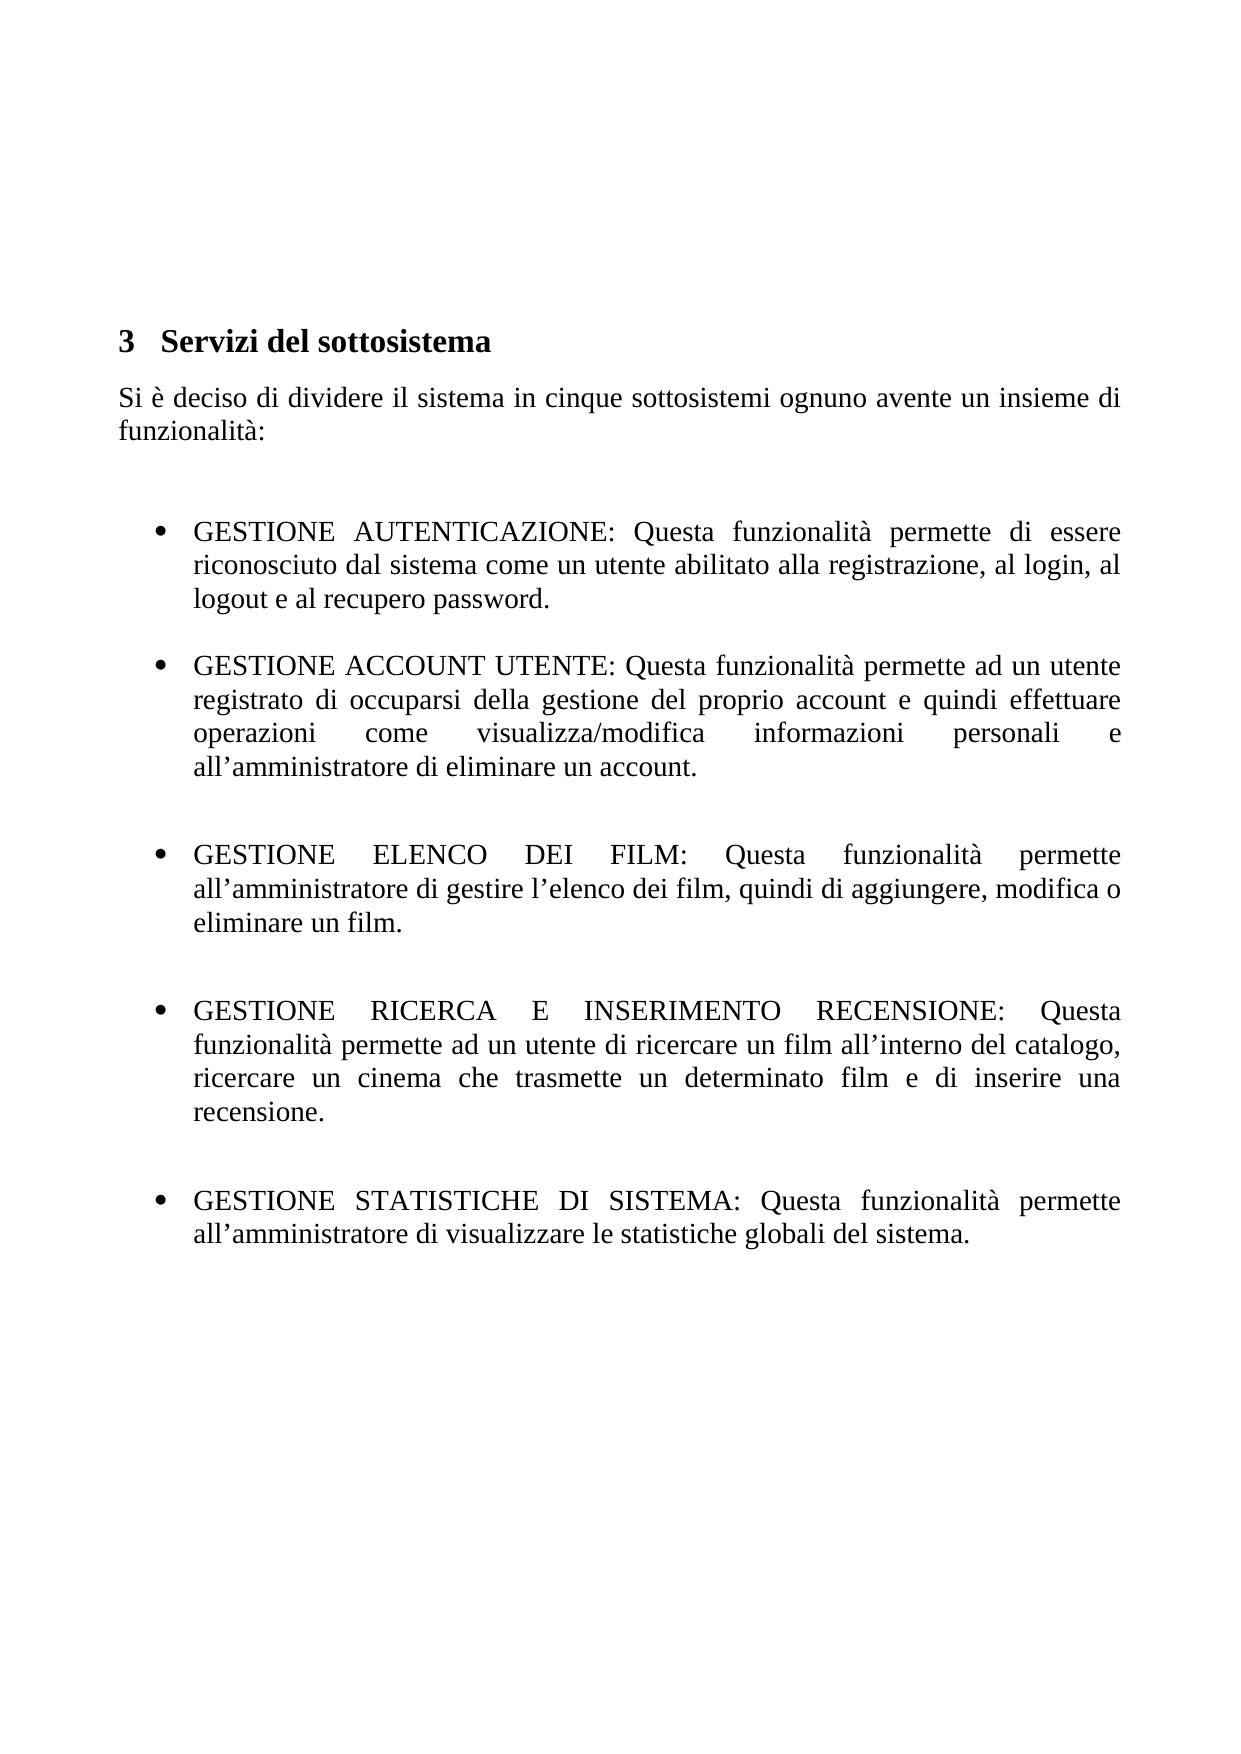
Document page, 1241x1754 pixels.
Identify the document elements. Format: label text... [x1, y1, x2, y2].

list Servizi del sottosistema [118, 322, 1122, 360]
list GESTIONE RICERCA E INSERIMENTO RECENSIONE: Questa funzionalità permette ad un utente di ricercare un film all’interno del catalogo, ricercare un cinema che trasmette un determinato film e di inserire una recensione. [156, 993, 1122, 1128]
list GESTIONE ACCOUNT UTENTE: Questa funzionalità permette ad un utente registrato di occuparsi della gestione del proprio account e quindi effettuare operazioni come visualizza/modifica informazioni personali e all’amministratore di eliminare un account. [156, 648, 1122, 782]
list GESTIONE AUTENTICAZIONE: Questa funzionalità permette di essere riconosciuto dal sistema come un utente abilitato alla registrazione, al login, al logout e al recupero password. [156, 514, 1122, 614]
list GESTIONE ELENCO DEI FILM: Questa funzionalità permette all’amministratore di gestire l’elenco dei film, quindi di aggiungere, modifica o eliminare un film. [156, 837, 1122, 938]
list GESTIONE STATISTICHE DI SISTEMA: Questa funzionalità permette all’amministratore di visualizzare le statistiche globali del sistema. [156, 1183, 1122, 1250]
text Si è deciso di dividere il sistema in cinque sottosistemi ognuno avente un insieme di funzionalità: [118, 380, 1122, 447]
